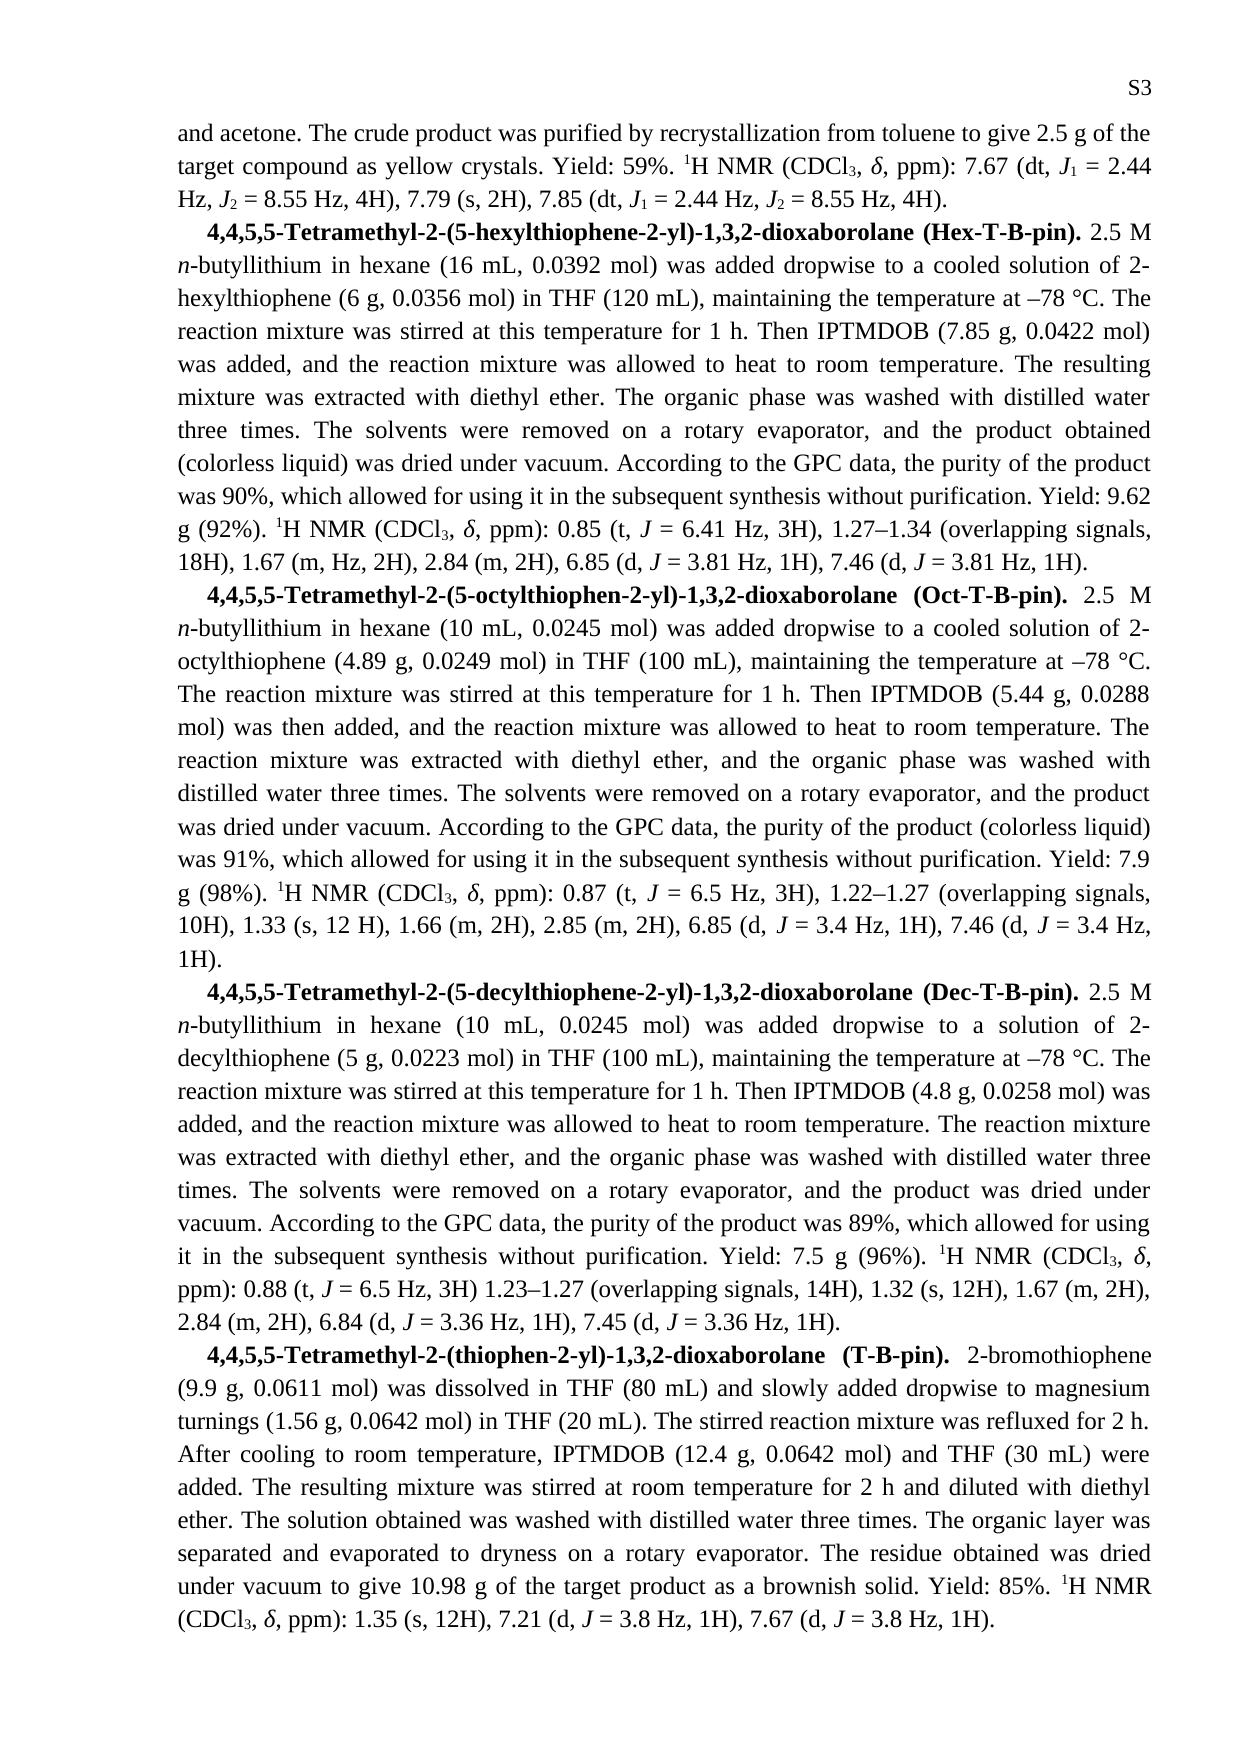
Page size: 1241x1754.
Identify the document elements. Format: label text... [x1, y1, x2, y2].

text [177, 118, 1152, 213]
text 4,4,5,5-Tetramethyl-2-(5-octylthiophen-2-yl)-1,3,2-dioxaborolane (Oct-T-B-pin). 2.5 M n-butyllithium in hexane (10 mL, 0.0245 mol) was added dropwise to a cooled solution of 2-octylthiophene (4.89 g, 0.0249 mol) in THF (100 mL), maintaining the temperature at –78 °C. The reaction mixture was stirred at this temperature for 1 h. Then IPTMDOB (5.44 g, 0.0288 mol) was then added, and the reaction mixture was allowed to heat to room temperature. The reaction mixture was extracted with diethyl ether, and the organic phase was washed with distilled water three times. The solvents were removed on a rotary evaporator, and the product was dried under vacuum. According to the GPC data, the purity of the product (colorless liquid) was 91%, which allowed for using it in the subsequent synthesis without purification. Yield: 7.9 g (98%). 1H NMR (CDCl3, δ, ppm): 0.87 (t, J = 6.5 Hz, 3H), 1.22–1.27 (overlapping signals, 10H), 1.33 (s, 12 H), 1.66 (m, 2H), 2.85 (m, 2H), 6.85 (d, J = 3.4 Hz, 1H), 7.46 (d, J = 3.4 Hz, 1H). [177, 580, 1152, 972]
text 4,4,5,5-Tetramethyl-2-(thiophen-2-yl)-1,3,2-dioxaborolane (T-B-pin). 2-bromothiophene (9.9 g, 0.0611 mol) was dissolved in THF (80 mL) and slowly added dropwise to magnesium turnings (1.56 g, 0.0642 mol) in THF (20 mL). The stirred reaction mixture was refluxed for 2 h. After cooling to room temperature, IPTMDOB (12.4 g, 0.0642 mol) and THF (30 mL) were added. The resulting mixture was stirred at room temperature for 2 h and diluted with diethyl ether. The solution obtained was washed with distilled water three times. The organic layer was separated and evaporated to dryness on a rotary evaporator. The residue obtained was dried under vacuum to give 10.98 g of the target product as a brownish solid. Yield: 85%. 1H NMR (CDCl3, δ, ppm): 1.35 (s, 12H), 7.21 (d, J = 3.8 Hz, 1H), 7.67 (d, J = 3.8 Hz, 1H). [177, 1340, 1152, 1633]
text 4,4,5,5-Tetramethyl-2-(5-hexylthiophene-2-yl)-1,3,2-dioxaborolane (Hex-T-B-pin). 2.5 M n-butyllithium in hexane (16 mL, 0.0392 mol) was added dropwise to a cooled solution of 2-hexylthiophene (6 g, 0.0356 mol) in THF (120 mL), maintaining the temperature at –78 °C. The reaction mixture was stirred at this temperature for 1 h. Then IPTMDOB (7.85 g, 0.0422 mol) was added, and the reaction mixture was allowed to heat to room temperature. The resulting mixture was extracted with diethyl ether. The organic phase was washed with distilled water three times. The solvents were removed on a rotary evaporator, and the product obtained (colorless liquid) was dried under vacuum. According to the GPC data, the purity of the product was 90%, which allowed for using it in the subsequent synthesis without purification. Yield: 9.62 g (92%). 1H NMR (CDCl3, δ, ppm): 0.85 (t, J = 6.41 Hz, 3H), 1.27–1.34 (overlapping signals, 18H), 1.67 (m, Hz, 2H), 2.84 (m, 2H), 6.85 (d, J = 3.81 Hz, 1H), 7.46 (d, J = 3.81 Hz, 1H). [177, 217, 1152, 576]
text 4,4,5,5-Tetramethyl-2-(5-decylthiophene-2-yl)-1,3,2-dioxaborolane (Dec-T-B-pin). 2.5 M n-butyllithium in hexane (10 mL, 0.0245 mol) was added dropwise to a solution of 2-decylthiophene (5 g, 0.0223 mol) in THF (100 mL), maintaining the temperature at –78 °C. The reaction mixture was stirred at this temperature for 1 h. Then IPTMDOB (4.8 g, 0.0258 mol) was added, and the reaction mixture was allowed to heat to room temperature. The reaction mixture was extracted with diethyl ether, and the organic phase was washed with distilled water three times. The solvents were removed on a rotary evaporator, and the product was dried under vacuum. According to the GPC data, the purity of the product was 89%, which allowed for using it in the subsequent synthesis without purification. Yield: 7.5 g (96%). 1H NMR (CDCl3, δ, ppm): 0.88 (t, J = 6.5 Hz, 3H) 1.23–1.27 (overlapping signals, 14H), 1.32 (s, 12H), 1.67 (m, 2H), 2.84 (m, 2H), 6.84 (d, J = 3.36 Hz, 1H), 7.45 (d, J = 3.36 Hz, 1H). [177, 977, 1152, 1336]
